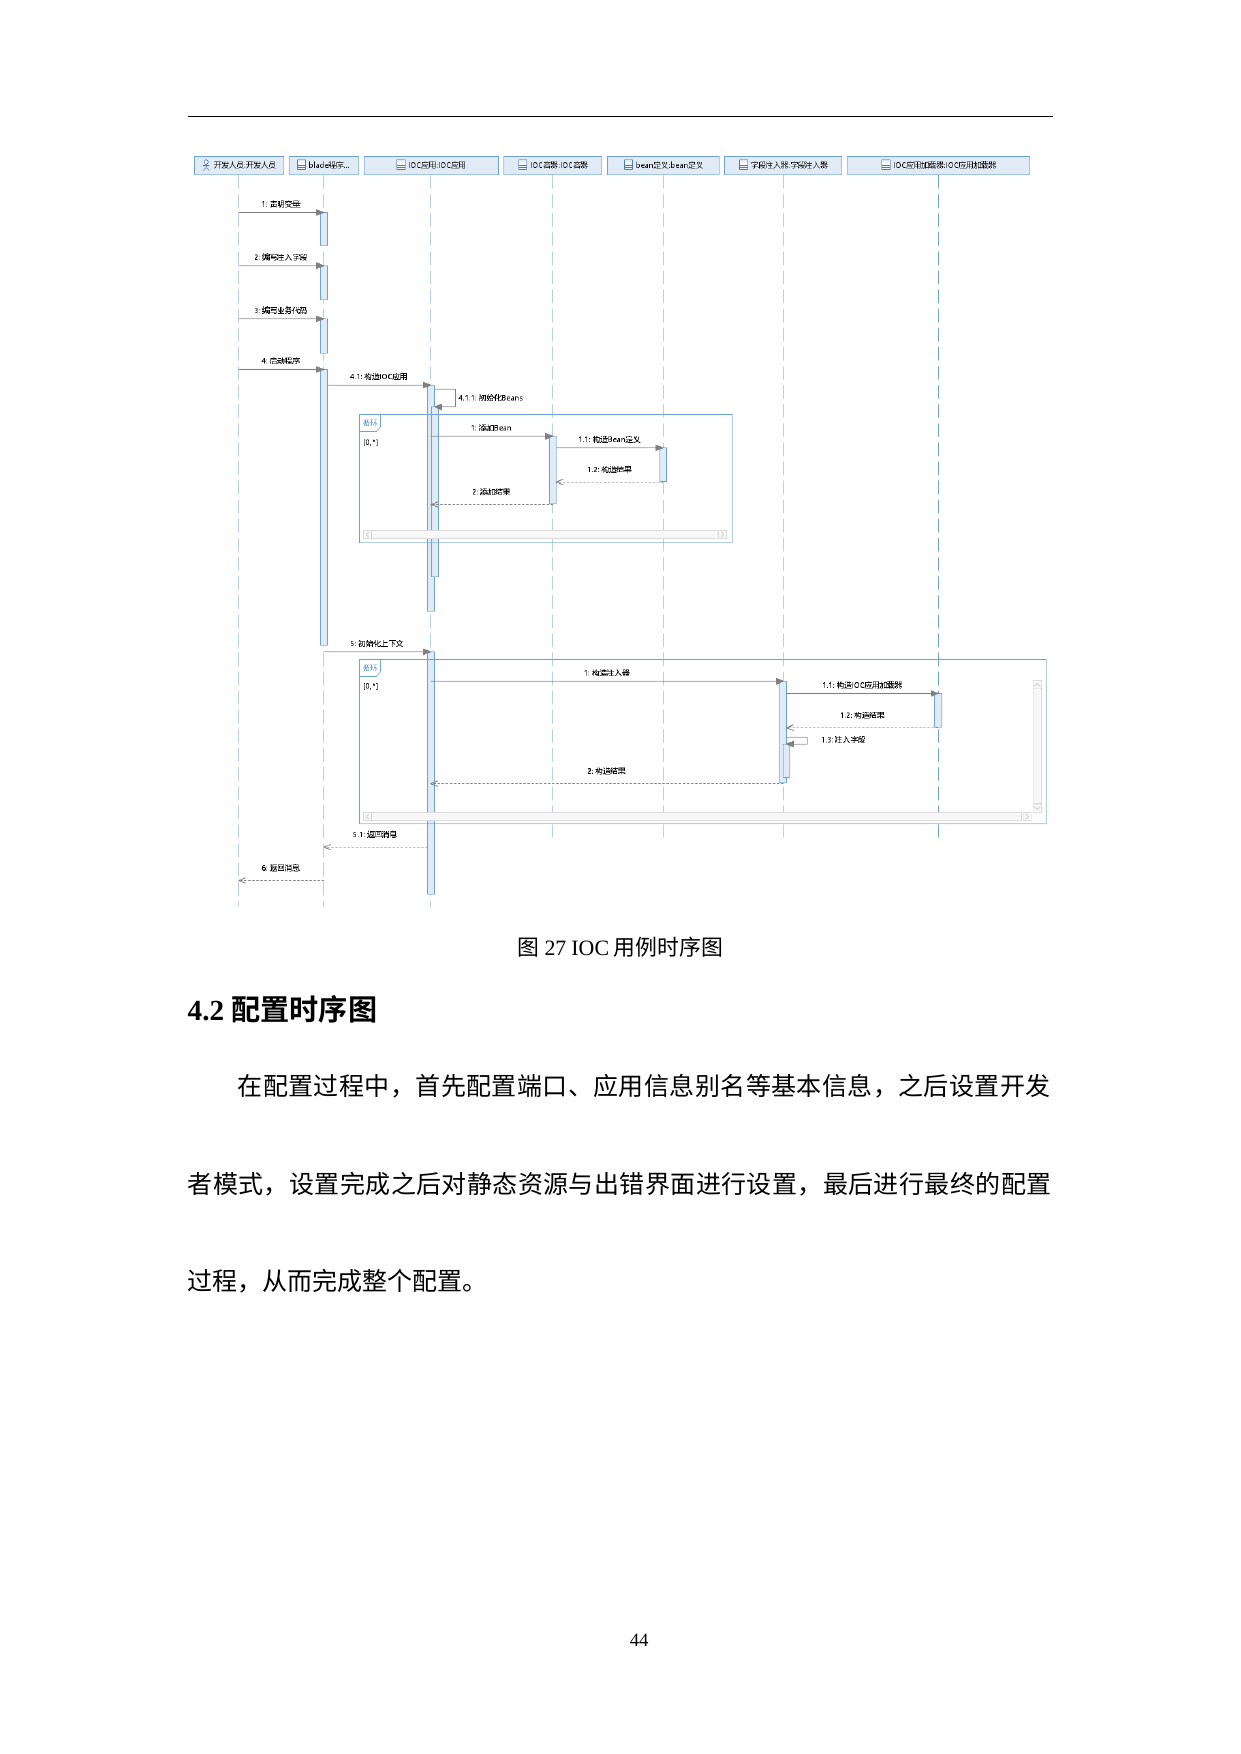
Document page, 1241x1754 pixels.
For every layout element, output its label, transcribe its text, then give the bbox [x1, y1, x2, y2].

subtitle 4.2 配置时序图 [187, 975, 1053, 1040]
picture [187, 150, 1053, 914]
text 图 27 IOC用例时序图 [187, 930, 1053, 962]
text 在配置过程中，首先配置端口、应用信息别名等基本信息，之后设置开发者模式，设置完成之后对静态资源与出错界面进行设置，最后进行最终的配置过程，从而完成整个配置。 [187, 1052, 1053, 1312]
